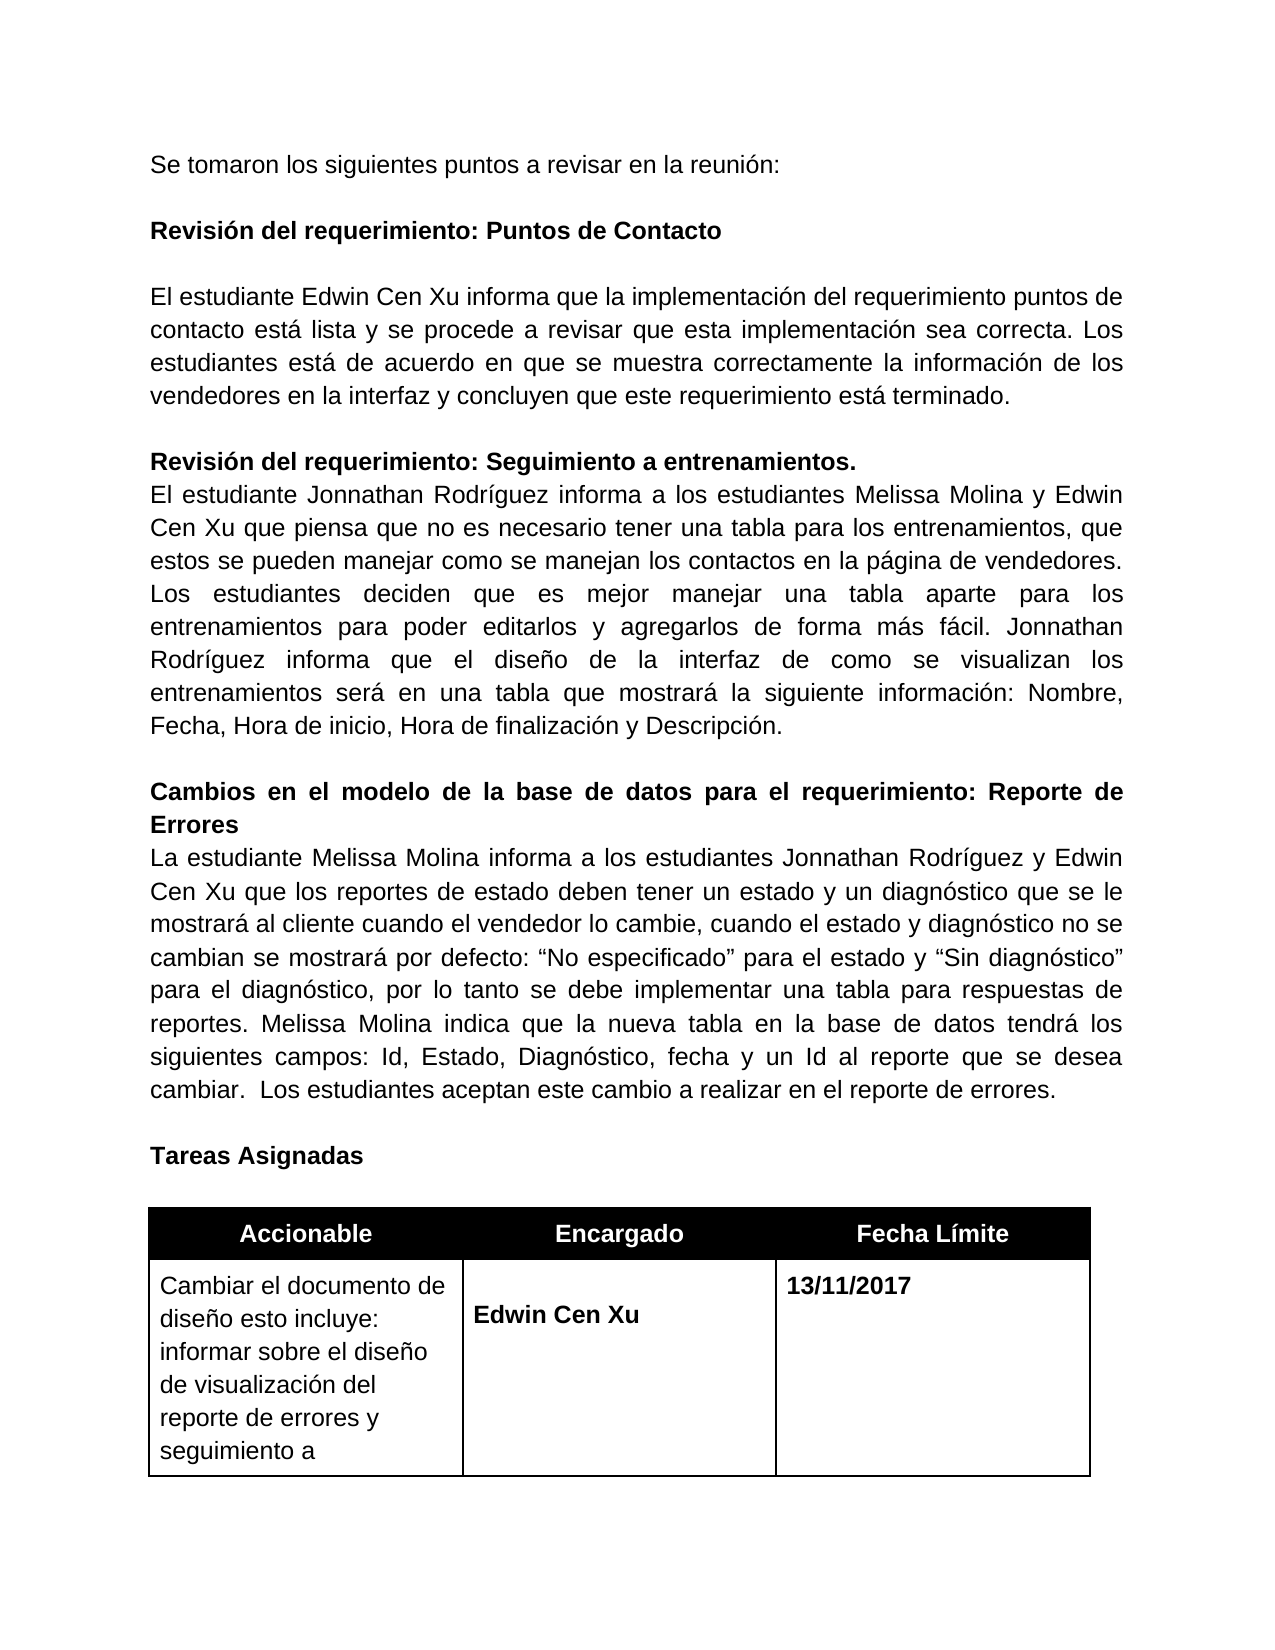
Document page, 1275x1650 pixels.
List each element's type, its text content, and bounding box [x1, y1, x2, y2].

table_header Accionable [150, 1209, 462, 1258]
text El estudiante Edwin Cen Xu informa que la implementación del requerimiento puntos de contacto está lista y se procede a revisar que esta implementación sea correcta. Los estudiantes está de acuerdo en que se muestra correctamente la información de los vendedores en la interfaz y concluyen que este requerimiento está terminado. [150, 282, 1125, 410]
text Revisión del requerimiento: Puntos de Contacto [150, 216, 1125, 245]
text Se tomaron los siguientes puntos a revisar en la reunión: [150, 150, 1125, 179]
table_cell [150, 1260, 462, 1475]
table_header Encargado [464, 1209, 775, 1258]
text El estudiante Jonnathan Rodríguez informa a los estudiantes Melissa Molina y Edwin Cen Xu que piensa que no es necesario tener una tabla para los entrenamientos, que estos se pueden manejar como se manejan los contactos en la página de vendedores. Los estudiantes deciden que es mejor manejar una tabla aparte para los entrenamientos para poder editarlos y agregarlos de forma más fácil. Jonnathan Rodríguez informa que el diseño de la interfaz de como se visualizan los entrenamientos será en una tabla que mostrará la siguiente información: Nombre, Fecha, Hora de inicio, Hora de finalización y Descripción. [150, 480, 1125, 740]
text La estudiante Melissa Molina informa a los estudiantes Jonnathan Rodríguez y Edwin Cen Xu que los reportes de estado deben tener un estado y un diagnóstico que se le mostrará al cliente cuando el vendedor lo cambie, cuando el estado y diagnóstico no se cambian se mostrará por defecto: “No especificado” para el estado y “Sin diagnóstico” para el diagnóstico, por lo tanto se debe implementar una tabla para respuestas de reportes. Melissa Molina indica que la nueva tabla en la base de datos tendrá los siguientes campos: Id, Estado, Diagnóstico, fecha y un Id al reporte que se desea cambiar. Los estudiantes aceptan este cambio a realizar en el reporte de errores. [150, 843, 1125, 1103]
table_header Fecha Límite [777, 1209, 1089, 1258]
text Tareas Asignadas [150, 1141, 1125, 1169]
text Revisión del requerimiento: Seguimiento a entrenamientos. [150, 447, 1125, 476]
text Cambios en el modelo de la base de datos para el requerimiento: Reporte de Errores [150, 777, 1125, 839]
table_cell 13/11/2017 [777, 1260, 1089, 1475]
table_cell Edwin Cen Xu [464, 1260, 775, 1475]
